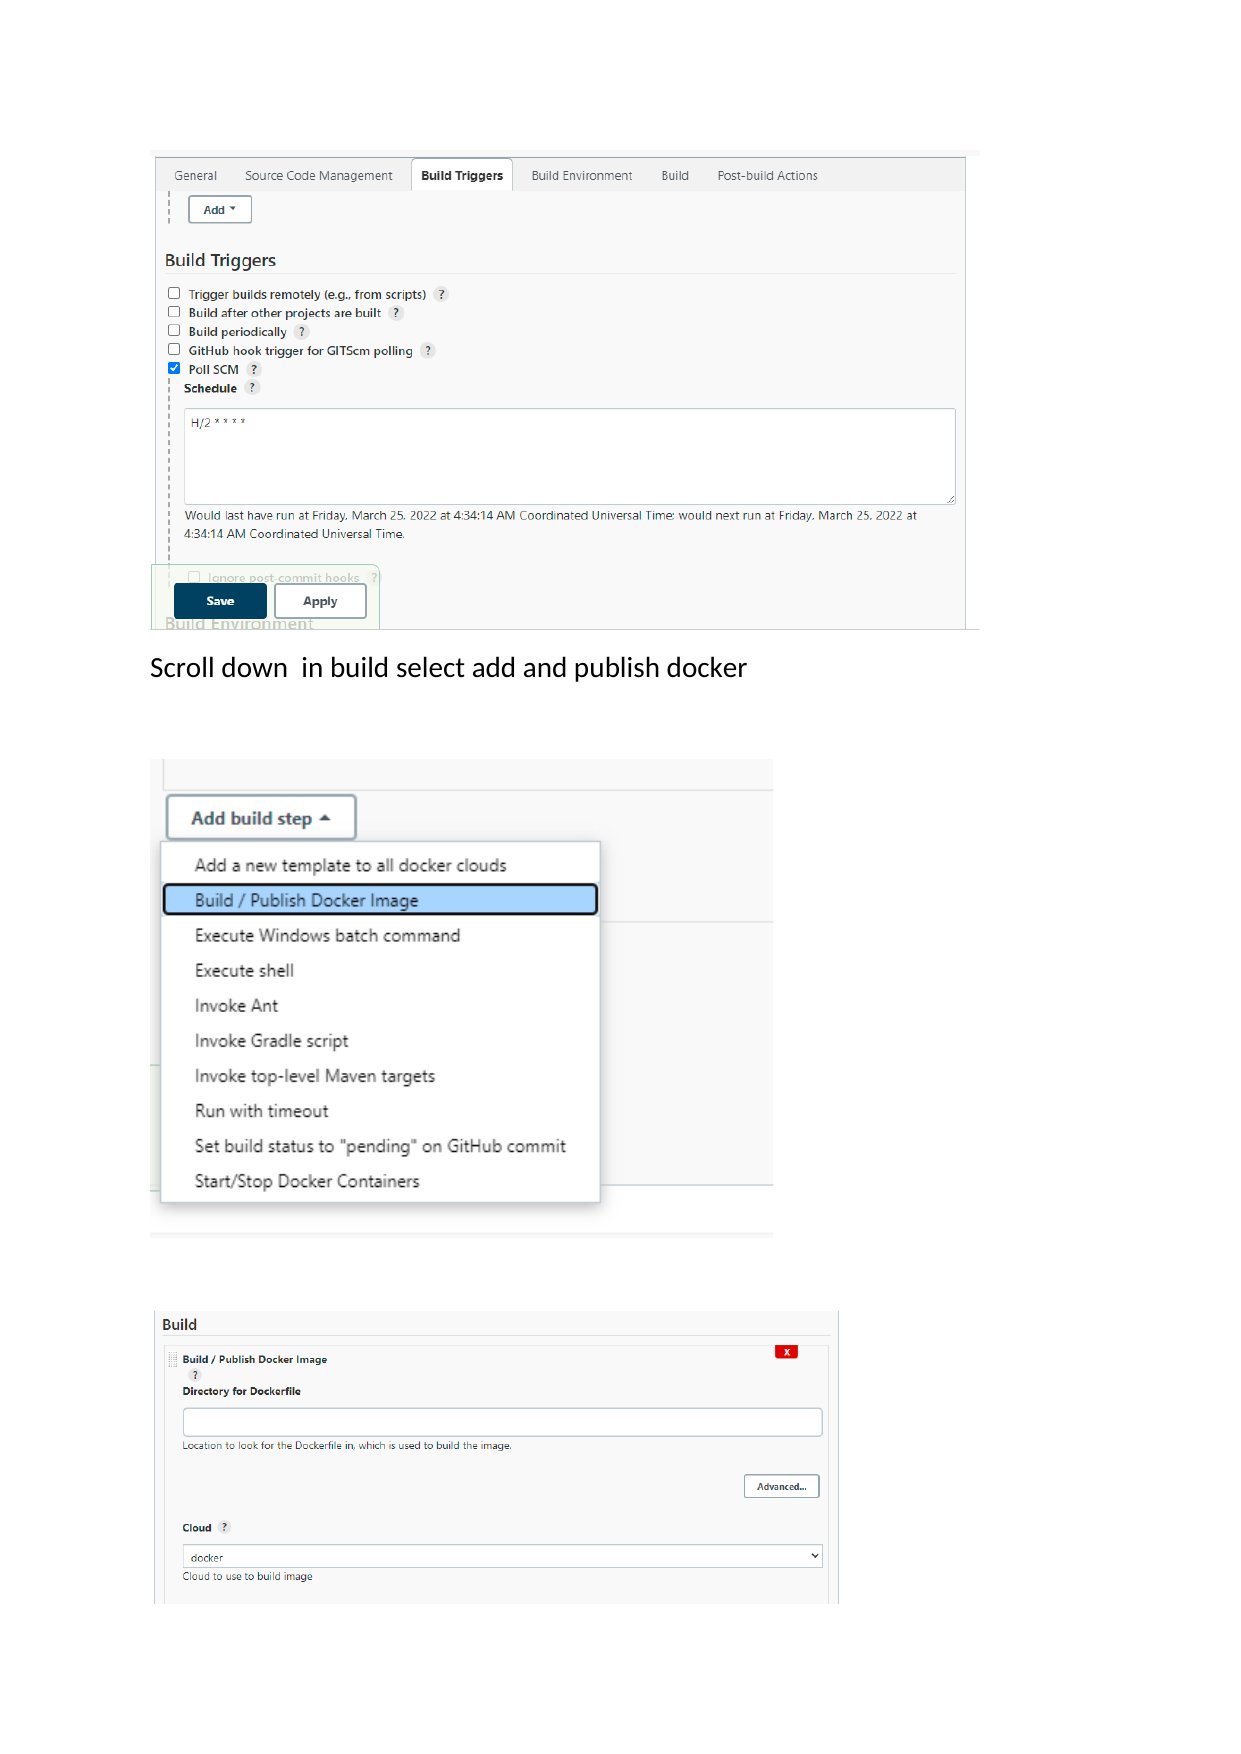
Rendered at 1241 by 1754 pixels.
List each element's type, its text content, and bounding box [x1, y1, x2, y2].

text Scroll down in build select add and publish docker [150, 649, 1090, 685]
picture [150, 759, 774, 1238]
picture [150, 150, 980, 631]
picture [150, 1311, 851, 1604]
